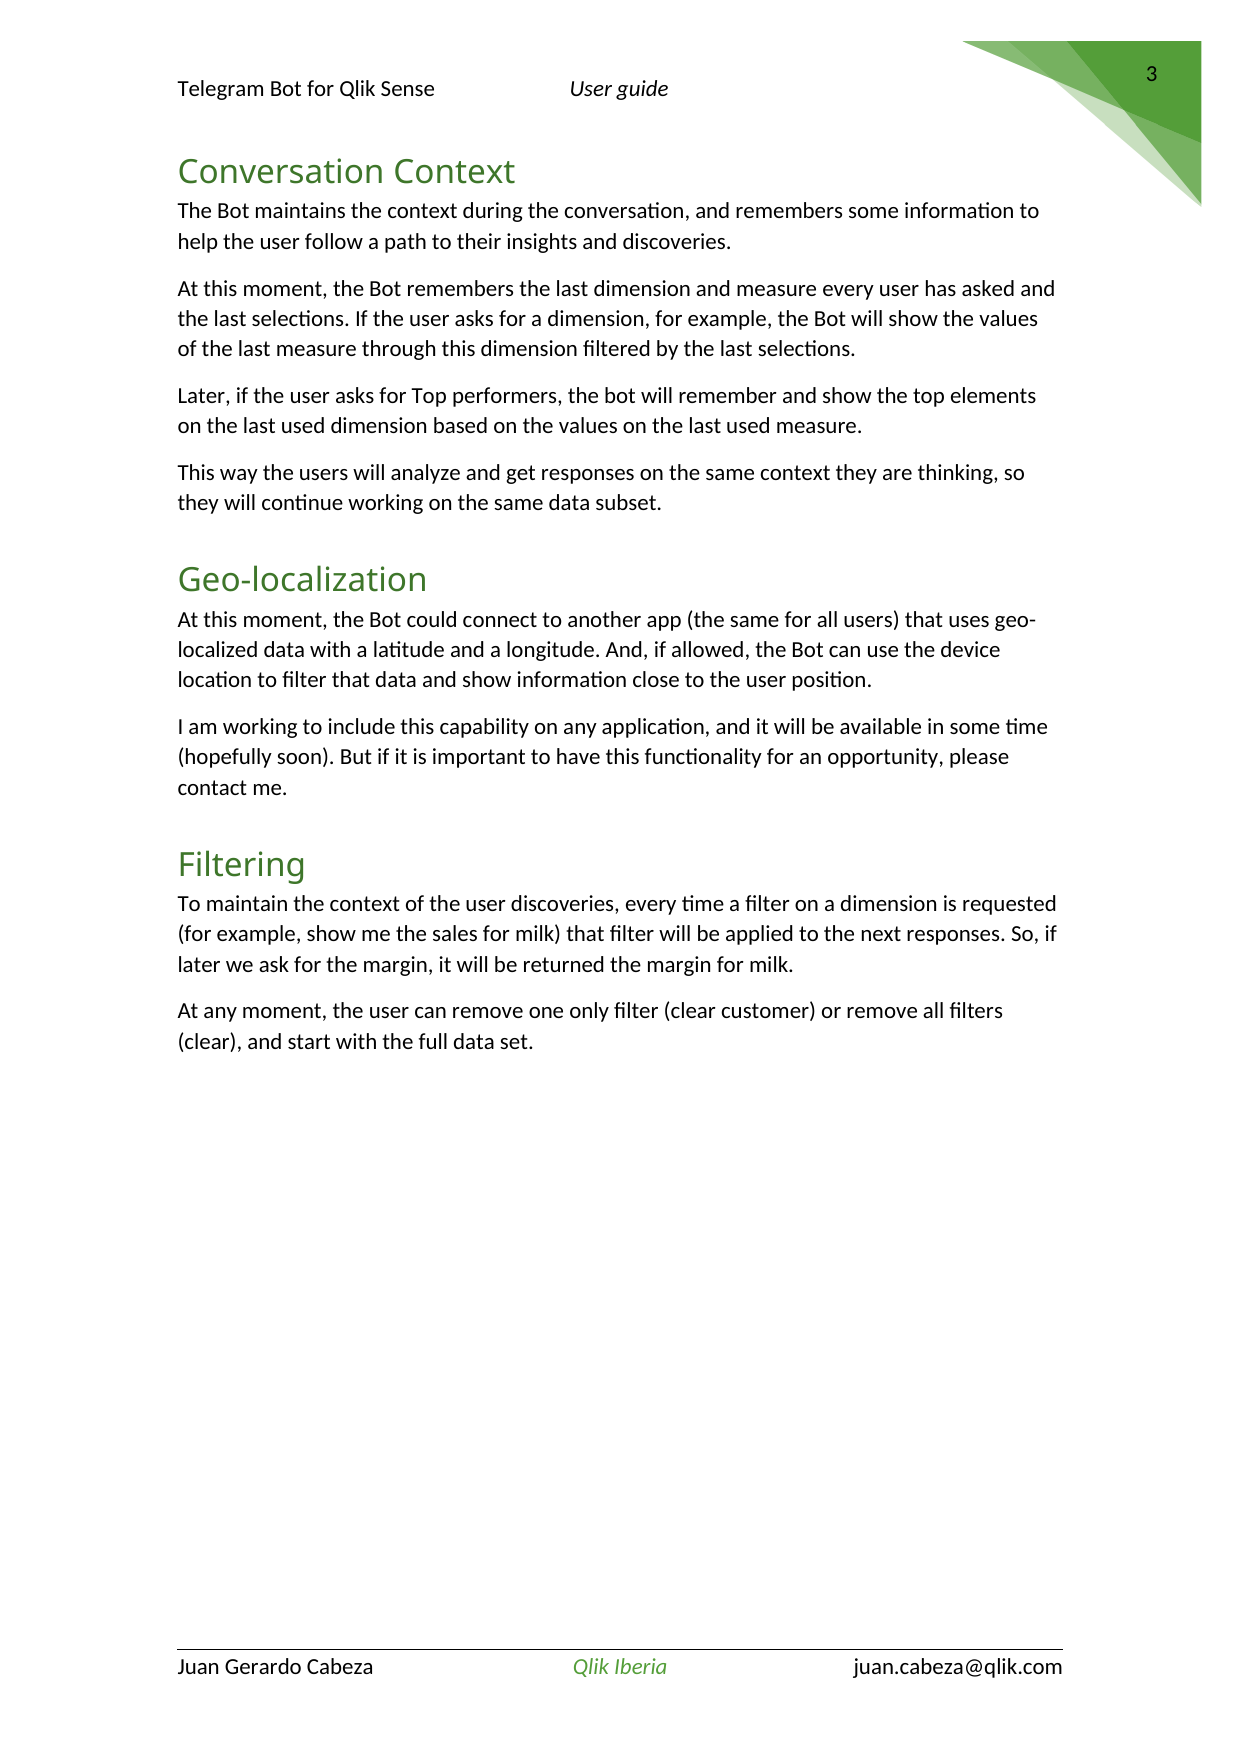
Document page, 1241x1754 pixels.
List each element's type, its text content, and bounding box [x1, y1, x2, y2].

text The Bot maintains the context during the conversation, and remembers some information to help the user follow a path to their insights and discoveries. [177, 197, 1063, 255]
subtitle Geo-localization [177, 556, 1063, 601]
text This way the users will analyze and get responses on the same context they are thinking, so they will continue working on the same data subset. [177, 458, 1063, 516]
picture [962, 41, 1202, 207]
text At this moment, the Bot remembers the last dimension and measure every user has asked and the last selections. If the user asks for a dimension, for example, the Bot will show the values of the last measure through this dimension filtered by the last selections. [177, 274, 1063, 362]
subtitle Conversation Context [177, 148, 1063, 193]
text At any moment, the user can remove one only filter (clear customer) or remove all filters (clear), and start with the full data set. [177, 997, 1063, 1055]
subtitle Filtering [177, 840, 1063, 886]
text Later, if the user asks for Top performers, the bot will remember and show the top elements on the last used dimension based on the values on the last used measure. [177, 381, 1063, 439]
text To maintain the context of the user discoveries, every time a filter on a dimension is requested (for example, show me the sales for milk) that filter will be applied to the next responses. So, if later we ask for the margin, it will be returned the margin for milk. [177, 889, 1063, 978]
text I am working to include this capability on any application, and it will be available in some time (hopefully soon). But if it is important to have this functionality for an opportunity, please contact me. [177, 712, 1063, 801]
text At this moment, the Bot could connect to another app (the same for all users) that uses geo-localized data with a latitude and a longitude. And, if allowed, the Bot can use the device location to filter that data and show information close to the user position. [177, 605, 1063, 693]
